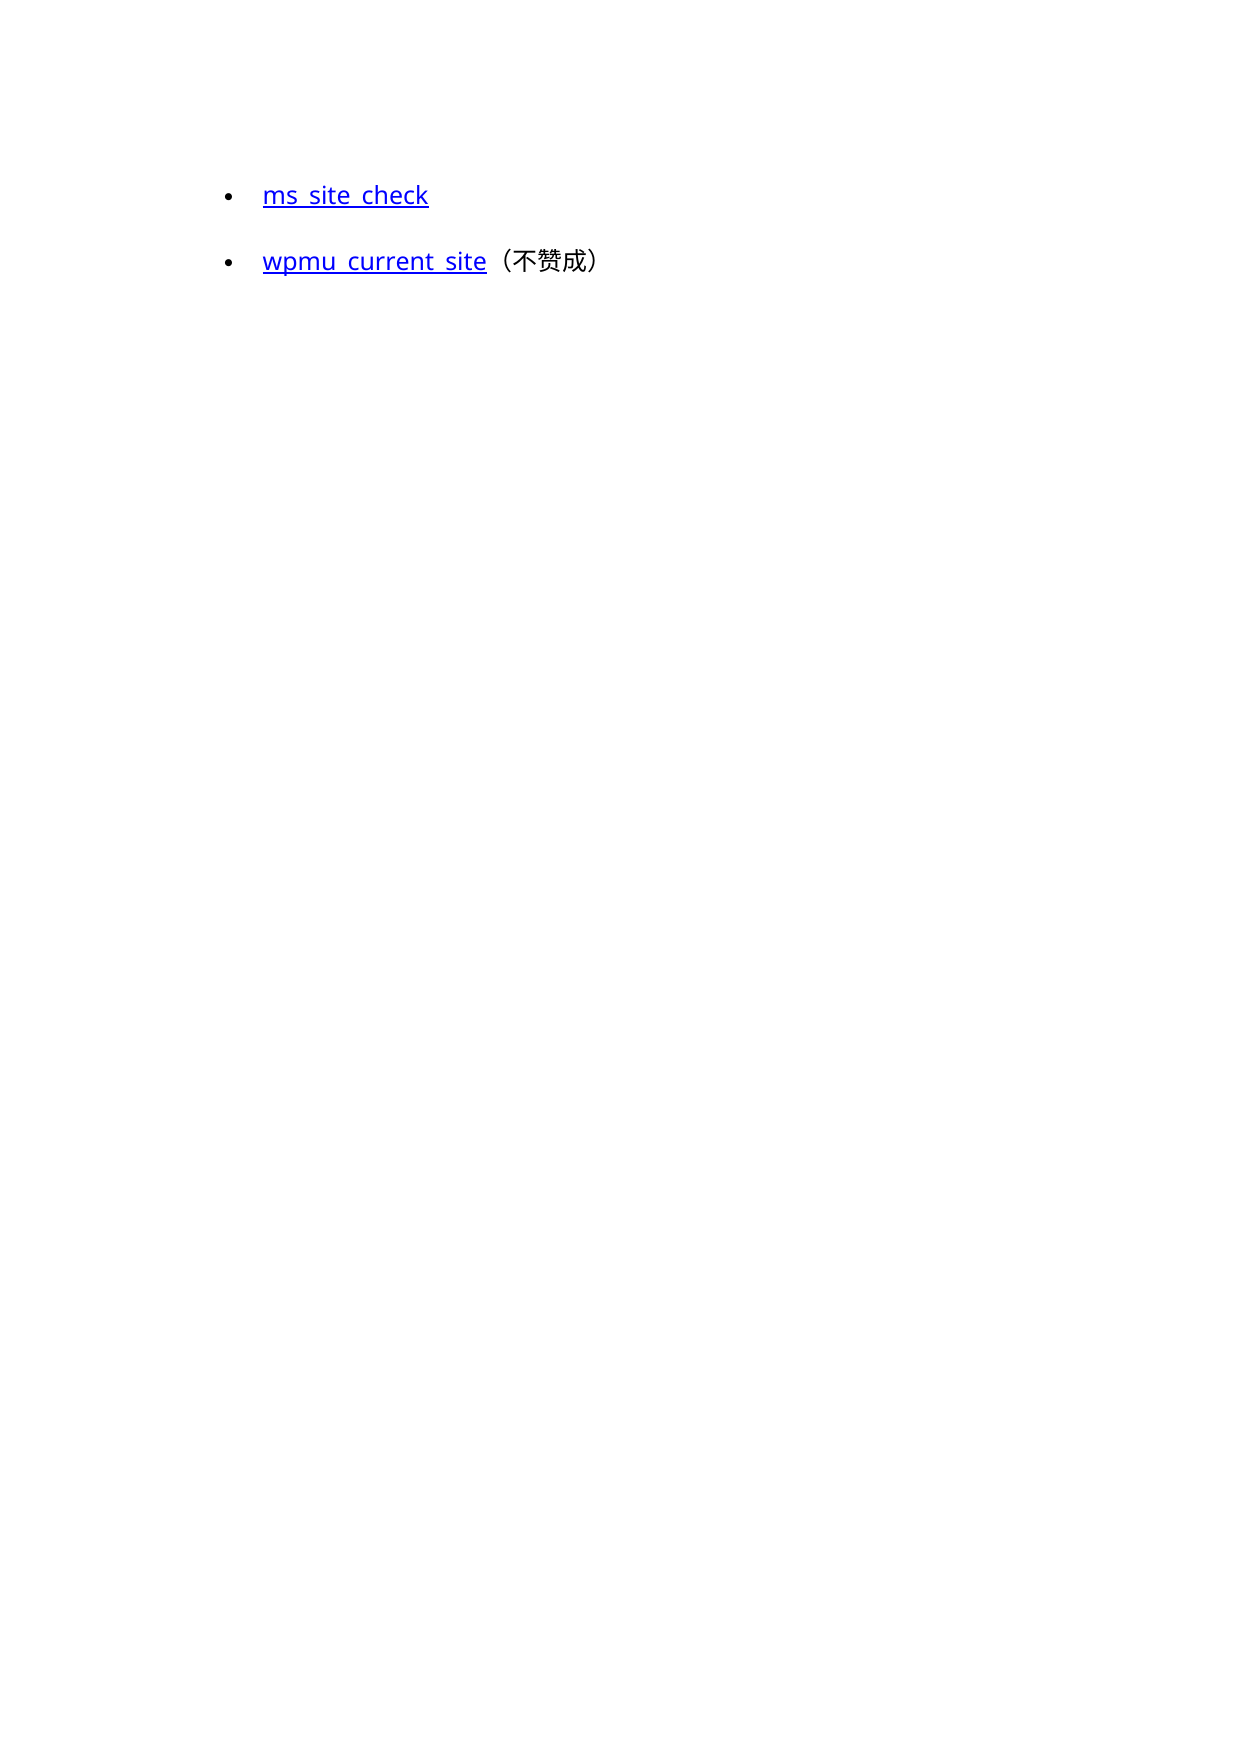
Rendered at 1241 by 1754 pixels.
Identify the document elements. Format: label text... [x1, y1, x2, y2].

list wpmu_current_site（不赞成） [225, 227, 1053, 292]
list ms_site_check [225, 162, 1053, 227]
